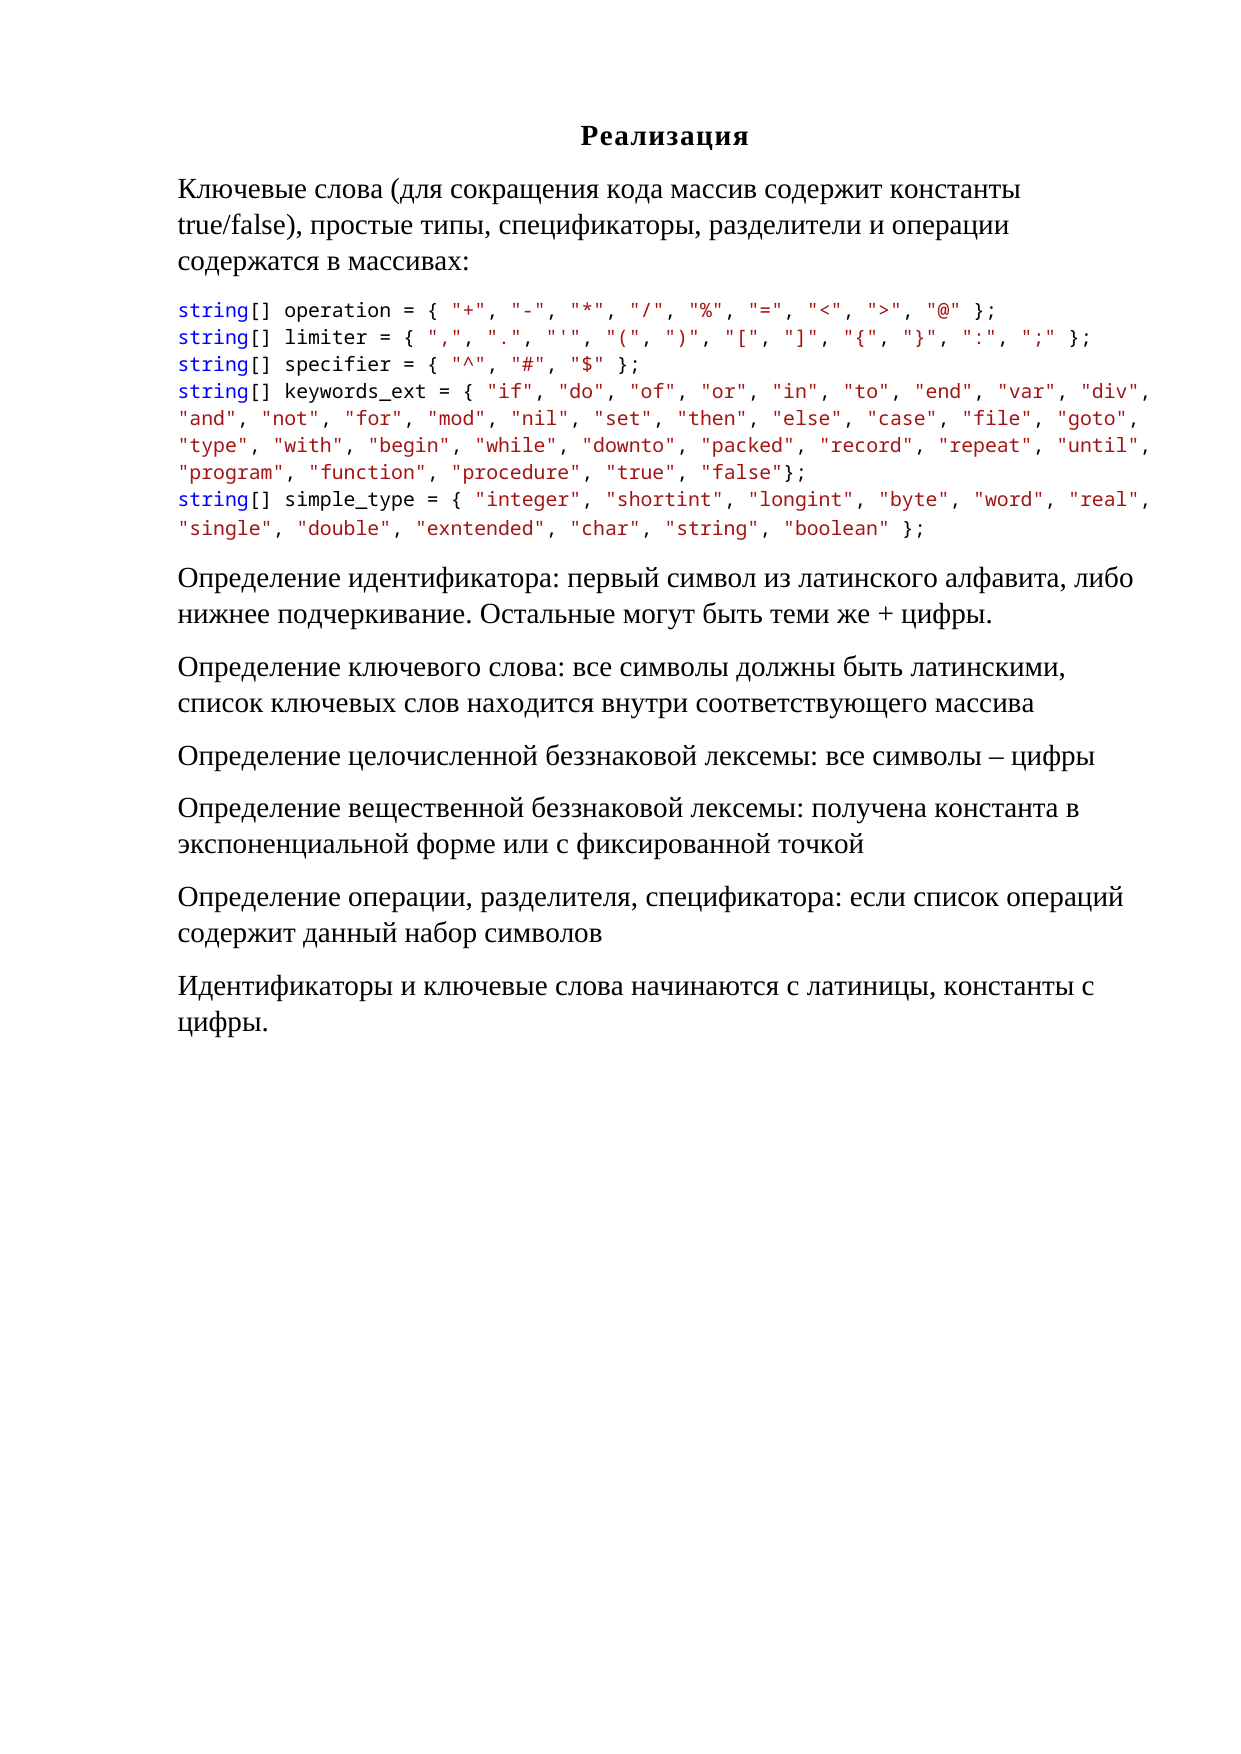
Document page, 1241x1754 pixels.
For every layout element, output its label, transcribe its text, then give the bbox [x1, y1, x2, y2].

text Реализация [177, 118, 1152, 152]
text string[] keywords_ext = { "if", "do", "of", "or", "in", "to", "end", "var", "div", "and", "not", "for", "mod", "nil", "set", "then", "else", "case", "file", "goto", "type", "with", "begin", "while", "downto", "packed", "record", "repeat", "until", "program", "function", "procedure", "true", "false"}; [177, 377, 1152, 485]
text string[] operation = { "+", "-", "*", "/", "%", "=", "<", ">", "@" }; [177, 296, 1152, 323]
text string[] limiter = { ",", ".", "'", "(", ")", "[", "]", "{", "}", ":", ";" }; [177, 323, 1152, 350]
text Определение вещественной беззнаковой лексемы: получена константа в экспоненциальной форме или с фиксированной точкой [177, 790, 1152, 860]
text Ключевые слова (для сокращения кода массив содержит константы true/false), простые типы, спецификаторы, разделители и операции содержатся в массивах: [177, 171, 1152, 277]
text string[] specifier = { "^", "#", "$" }; [177, 350, 1152, 377]
text Определение операции, разделителя, спецификатора: если список операций содержит данный набор символов [177, 879, 1152, 949]
text string[] simple_type = { "integer", "shortint", "longint", "byte", "word", "real", "single", "double", "exntended", "char", "string", "boolean" }; [177, 485, 1152, 541]
text Определение целочисленной беззнаковой лексемы: все символы – цифры [177, 738, 1152, 771]
text Идентификаторы и ключевые слова начинаются с латиницы, константы с цифры. [177, 968, 1152, 1038]
text Определение идентификатора: первый символ из латинского алфавита, либо нижнее подчеркивание. Остальные могут быть теми же + цифры. [177, 560, 1152, 629]
text Определение ключевого слова: все символы должны быть латинскими, список ключевых слов находится внутри соответствующего массива [177, 649, 1152, 718]
